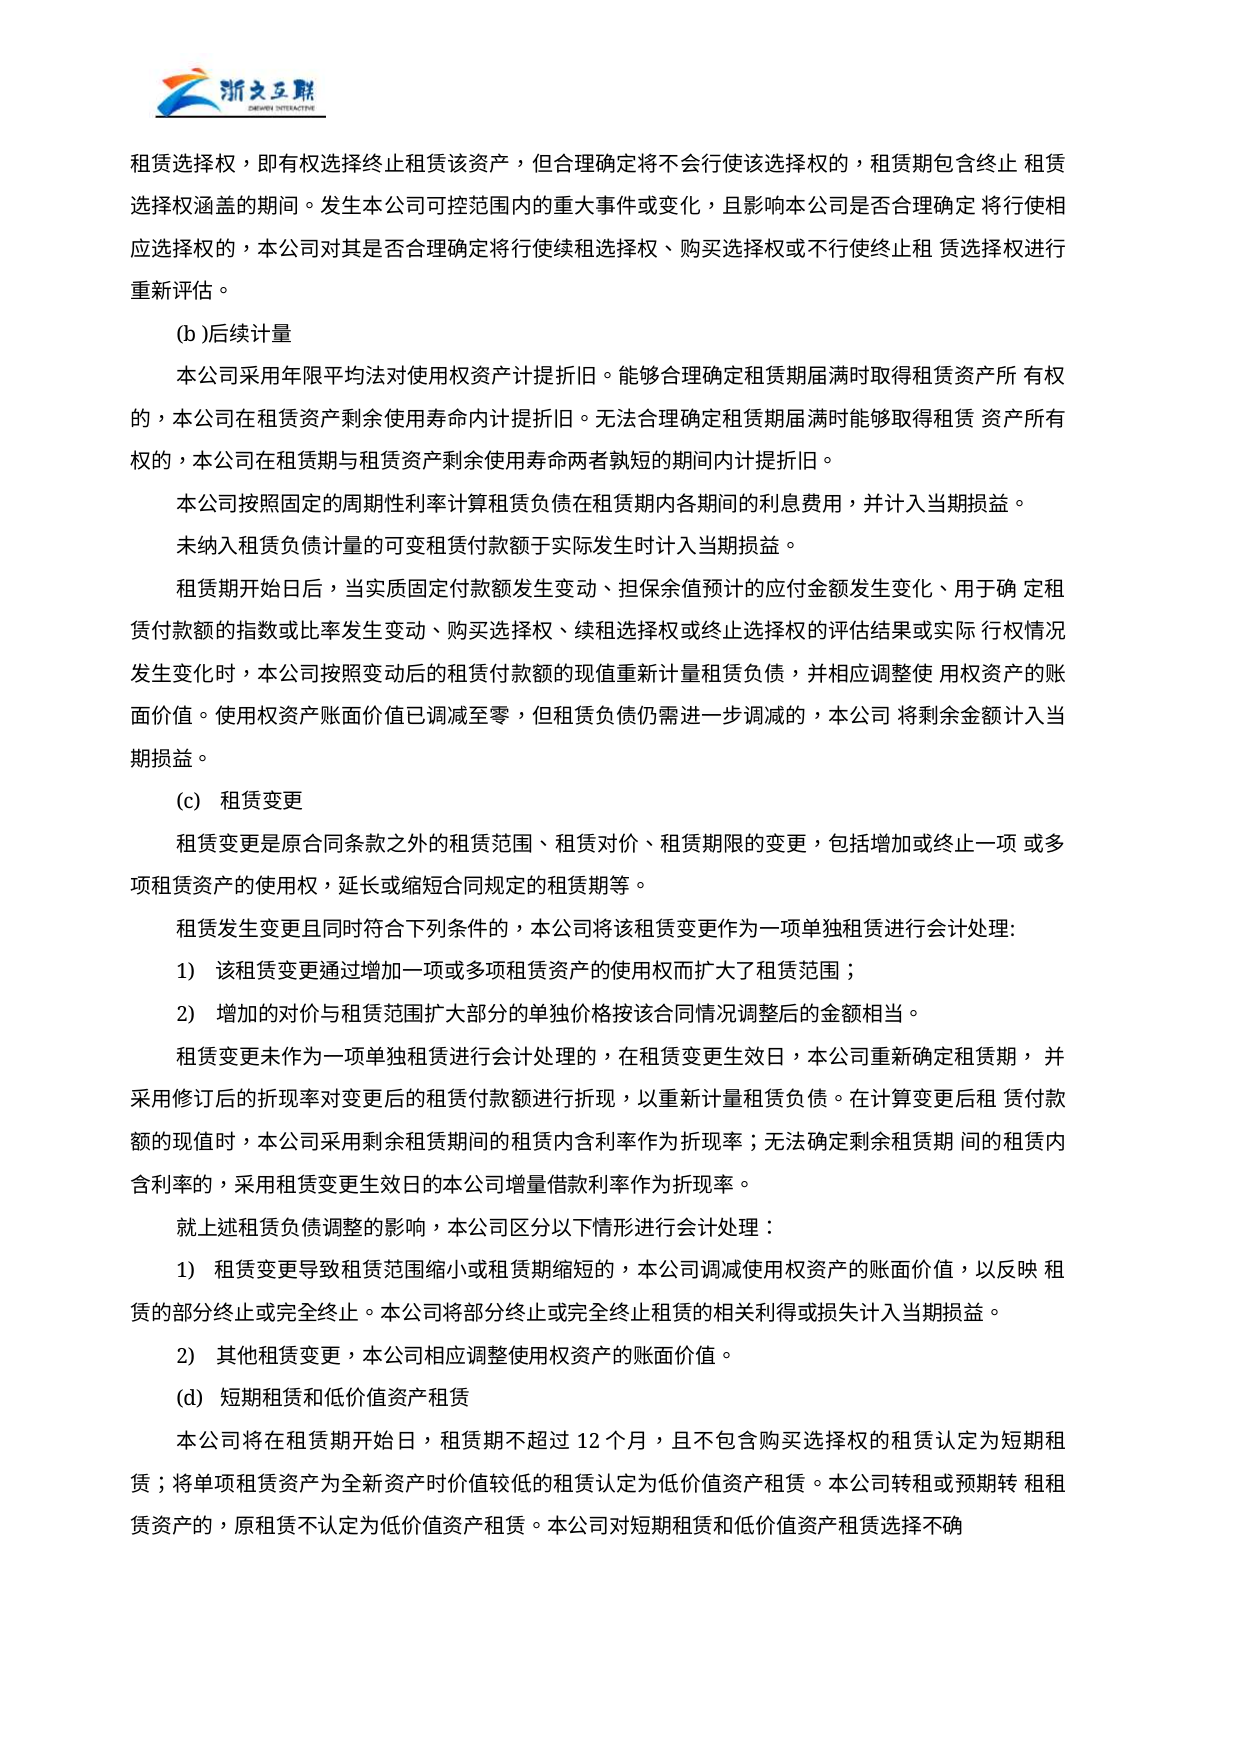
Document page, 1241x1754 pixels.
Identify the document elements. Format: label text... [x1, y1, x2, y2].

text 未纳入租赁负债计量的可变租赁付款额于实际发生时计入当期损益。 [130, 520, 1067, 562]
list 短期租赁和低价值资产租赁 [130, 1372, 1067, 1414]
picture [148, 53, 326, 138]
list 该租赁变更通过增加一项或多项租赁资产的使用权而扩大了租赁范围； [130, 945, 1067, 987]
text 租赁发生变更且同时符合下列条件的，本公司将该租赁变更作为一项单独租赁进行会计处理: [130, 902, 1067, 945]
list 其他租赁变更，本公司相应调整使用权资产的账面价值。 [130, 1329, 1067, 1372]
text 租赁期开始日后，当实质固定付款额发生变动、担保余值预计的应付金额发生变化、用于确 定租赁付款额的指数或比率发生变动、购买选择权、续租选择权或终止选择权的评估结果或实际 行权情况发生变化时，本公司按照变动后的租赁付款额的现值重新计量租赁负债，并相应调整使 用权资产的账面价值。使用权资产账面价值已调减至零，但租赁负债仍需进一步调减的，本公司 将剩余金额计入当期损益。 [130, 562, 1067, 775]
text 租赁变更未作为一项单独租赁进行会计处理的，在租赁变更生效日，本公司重新确定租赁期， 并采用修订后的折现率对变更后的租赁付款额进行折现，以重新计量租赁负债。在计算变更后租 赁付款额的现值时，本公司采用剩余租赁期间的租赁内含利率作为折现率；无法确定剩余租赁期 间的租赁内含利率的，采用租赁变更生效日的本公司增量借款利率作为折现率。 [130, 1030, 1067, 1201]
list 增加的对价与租赁范围扩大部分的单独价格按该合同情况调整后的金额相当。 [130, 987, 1067, 1030]
text 本公司将在租赁期开始日，租赁期不超过12个月，且不包含购买选择权的租赁认定为短期租 赁；将单项租赁资产为全新资产时价值较低的租赁认定为低价值资产租赁。本公司转租或预期转 租租赁资产的，原租赁不认定为低价值资产租赁。本公司对短期租赁和低价值资产租赁选择不确 [130, 1414, 1067, 1542]
list 租赁变更导致租赁范围缩小或租赁期缩短的，本公司调减使用权资产的账面价值，以反映 租赁的部分终止或完全终止。本公司将部分终止或完全终止租赁的相关利得或损失计入当期损益。 [130, 1243, 1067, 1329]
list 租赁变更 [130, 775, 1067, 817]
text 租赁选择权，即有权选择终止租赁该资产，但合理确定将不会行使该选择权的，租赁期包含终止 租赁选择权涵盖的期间。发生本公司可控范围内的重大事件或变化，且影响本公司是否合理确定 将行使相应选择权的，本公司对其是否合理确定将行使续租选择权、购买选择权或不行使终止租 赁选择权进行重新评估。 [130, 137, 1067, 307]
text 本公司按照固定的周期性利率计算租赁负债在租赁期内各期间的利息费用，并计入当期损益。 [130, 477, 1067, 520]
text 就上述租赁负债调整的影响，本公司区分以下情形进行会计处理： [130, 1201, 1067, 1243]
text 租赁变更是原合同条款之外的租赁范围、租赁对价、租赁期限的变更，包括增加或终止一项 或多项租赁资产的使用权，延长或缩短合同规定的租赁期等。 [130, 817, 1067, 902]
text (b )后续计量 [130, 307, 1067, 350]
text 本公司采用年限平均法对使用权资产计提折旧。能够合理确定租赁期届满时取得租赁资产所 有权的，本公司在租赁资产剩余使用寿命内计提折旧。无法合理确定租赁期届满时能够取得租赁 资产所有权的，本公司在租赁期与租赁资产剩余使用寿命两者孰短的期间内计提折旧。 [130, 350, 1067, 477]
